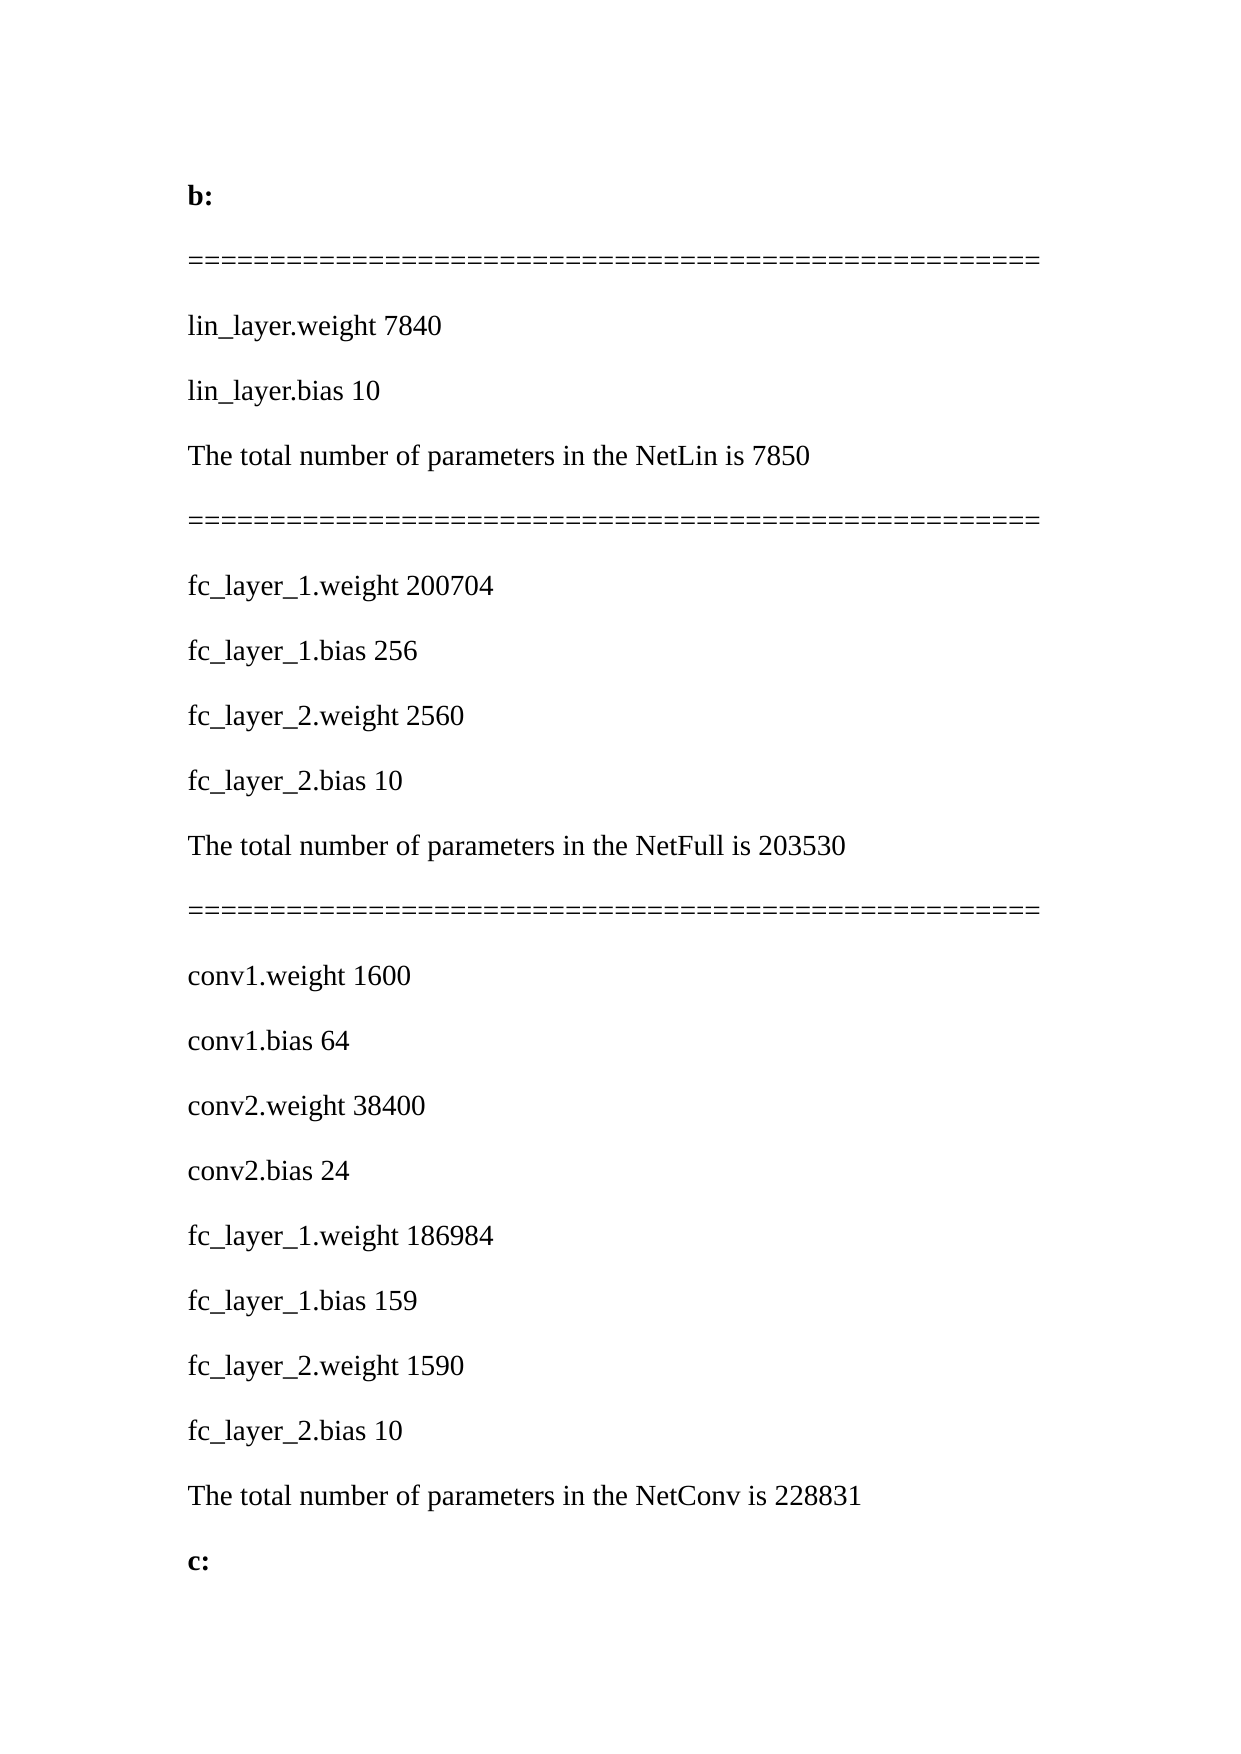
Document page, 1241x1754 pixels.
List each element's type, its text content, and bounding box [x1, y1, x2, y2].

text fc_layer_2.weight 1590 [187, 1332, 1053, 1397]
text The total number of parameters in the NetLin is 7850 [187, 422, 1053, 487]
text c: [187, 1527, 1053, 1592]
text ==================================================== [187, 877, 1053, 942]
text fc_layer_2.bias 10 [187, 1397, 1053, 1462]
text ==================================================== [187, 487, 1053, 552]
text The total number of parameters in the NetFull is 203530 [187, 812, 1053, 877]
text fc_layer_1.weight 186984 [187, 1202, 1053, 1267]
text lin_layer.weight 7840 [187, 292, 1053, 357]
text conv1.weight 1600 [187, 942, 1053, 1007]
text conv2.weight 38400 [187, 1072, 1053, 1137]
text ==================================================== [187, 227, 1053, 292]
text fc_layer_1.weight 200704 [187, 552, 1053, 617]
text fc_layer_2.weight 2560 [187, 682, 1053, 747]
text conv2.bias 24 [187, 1137, 1053, 1202]
text lin_layer.bias 10 [187, 357, 1053, 422]
text conv1.bias 64 [187, 1007, 1053, 1072]
text The total number of parameters in the NetConv is 228831 [187, 1462, 1053, 1527]
text fc_layer_1.bias 159 [187, 1267, 1053, 1332]
text b: [187, 162, 1053, 227]
text fc_layer_2.bias 10 [187, 747, 1053, 812]
text fc_layer_1.bias 256 [187, 617, 1053, 682]
